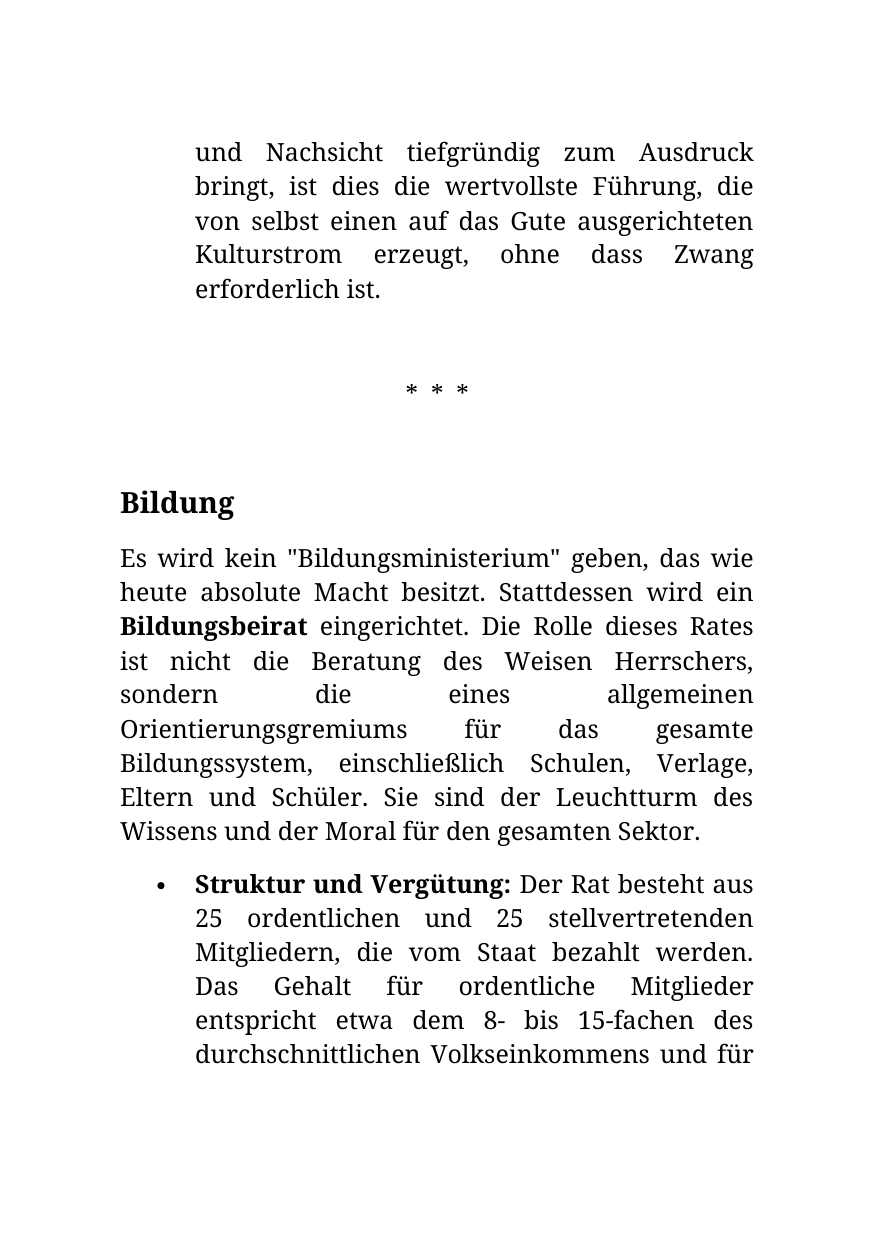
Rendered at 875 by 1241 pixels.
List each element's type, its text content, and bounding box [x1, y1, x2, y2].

text * * * [120, 377, 754, 411]
text Bildung [120, 482, 754, 522]
text Es wird kein "Bildungsministerium" geben, das wie heute absolute Macht besitzt. Stattdessen wird ein Bildungsbeirat eingerichtet. Die Rolle dieses Rates ist nicht die Beratung des Weisen Herrschers, sondern die eines allgemeinen Orientierungsgremiums für das gesamte Bildungssystem, einschließlich Schulen, Verlage, Eltern und Schüler. Sie sind der Leuchtturm des Wissens und der Moral für den gesamten Sektor. [120, 541, 754, 847]
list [157, 135, 754, 305]
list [157, 866, 754, 1071]
